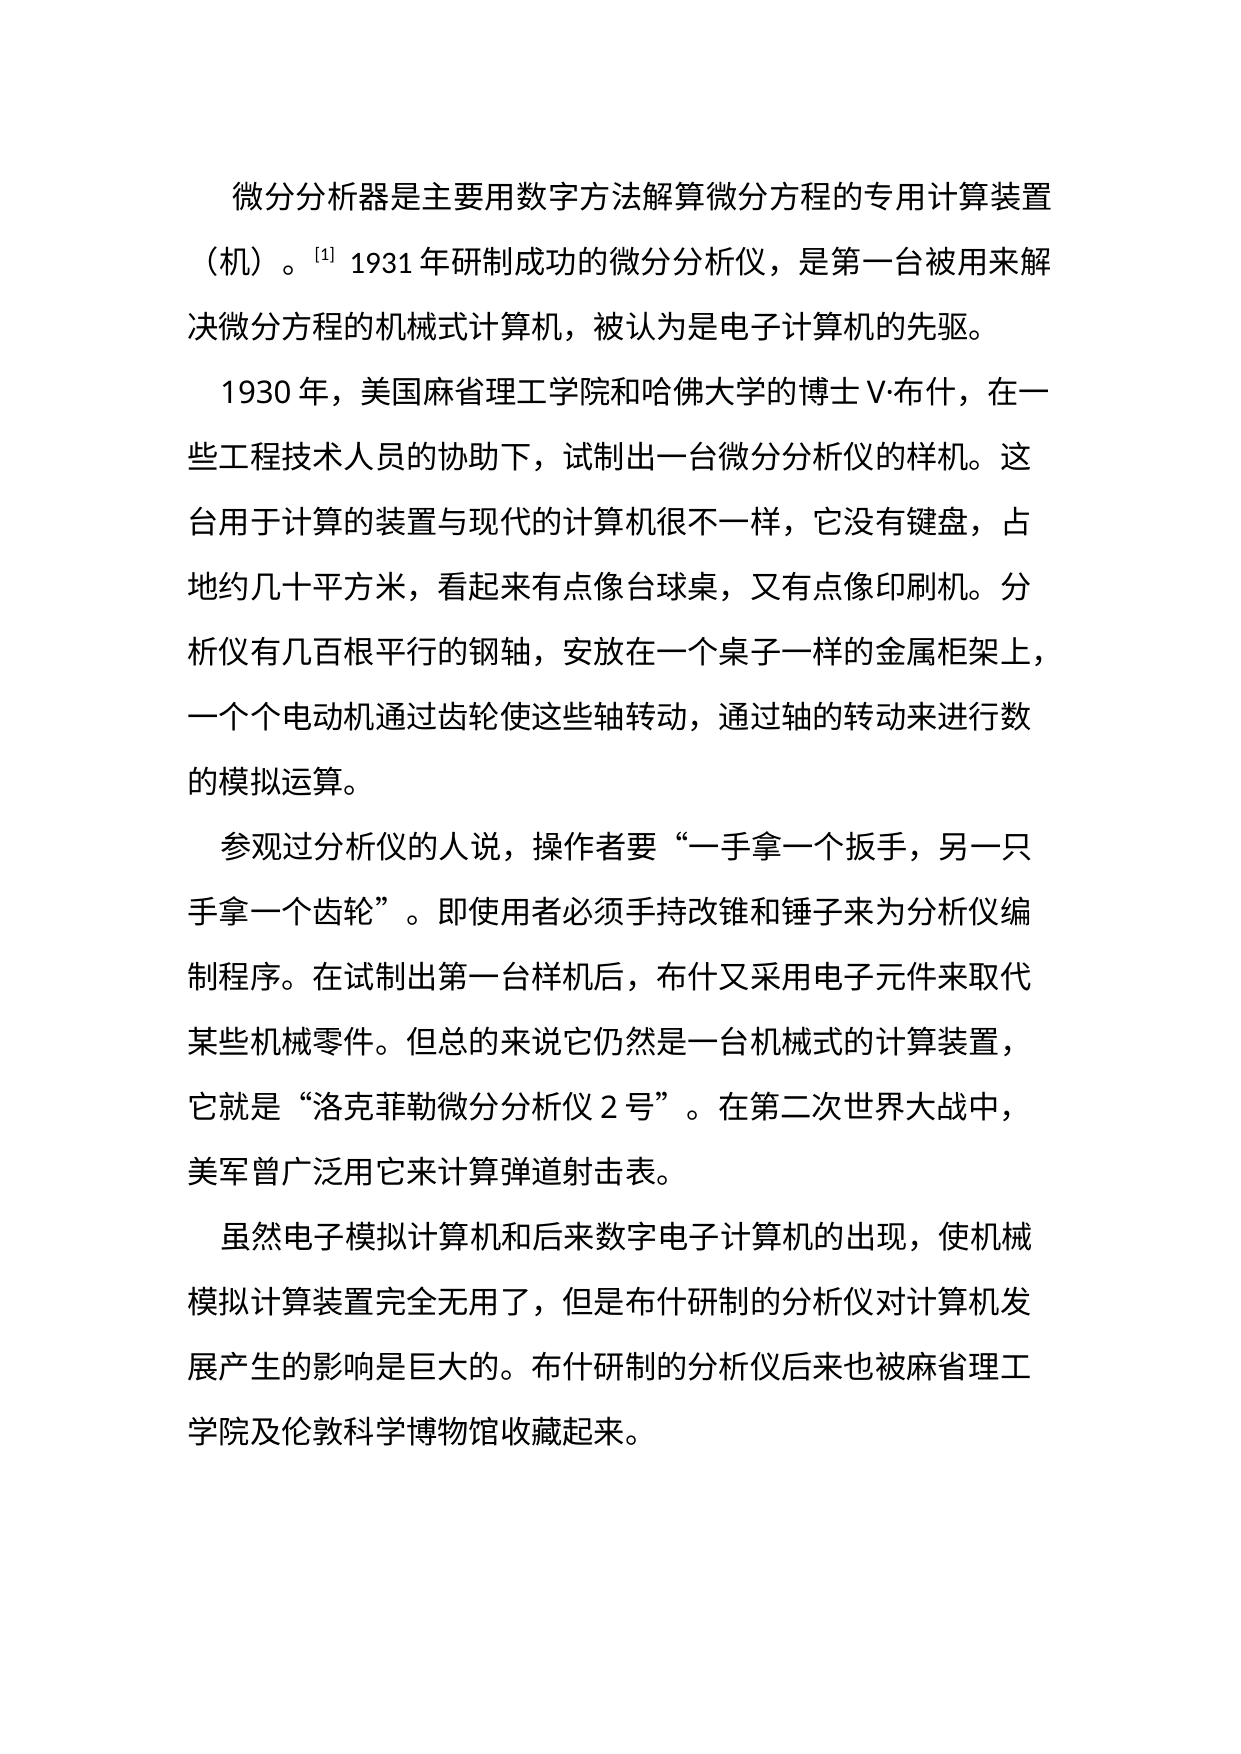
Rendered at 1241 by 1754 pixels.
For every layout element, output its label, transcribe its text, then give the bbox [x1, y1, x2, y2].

text 参观过分析仪的人说，操作者要“一手拿一个扳手，另一只手拿一个齿轮”。即使用者必须手持改锥和锤子来为分析仪编制程序。在试制出第一台样机后，布什又采用电子元件来取代某些机械零件。但总的来说它仍然是一台机械式的计算装置，它就是“洛克菲勒微分分析仪2号”。在第二次世界大战中，美军曾广泛用它来计算弹道射击表。 [187, 812, 1053, 1202]
text 虽然电子模拟计算机和后来数字电子计算机的出现，使机械模拟计算装置完全无用了，但是布什研制的分析仪对计算机发展产生的影响是巨大的。布什研制的分析仪后来也被麻省理工学院及伦敦科学博物馆收藏起来。 [187, 1202, 1053, 1462]
text 1930年，美国麻省理工学院和哈佛大学的博士V·布什，在一些工程技术人员的协助下，试制出一台微分分析仪的样机。这台用于计算的装置与现代的计算机很不一样，它没有键盘，占地约几十平方米，看起来有点像台球桌，又有点像印刷机。分析仪有几百根平行的钢轴，安放在一个桌子一样的金属柜架上，一个个电动机通过齿轮使这些轴转动，通过轴的转动来进行数的模拟运算。 [187, 357, 1053, 812]
text 微分分析器是主要用数字方法解算微分方程的专用计算装置（机）。[1] 1931年研制成功的微分分析仪，是第一台被用来解决微分方程的机械式计算机，被认为是电子计算机的先驱。 [187, 162, 1053, 357]
